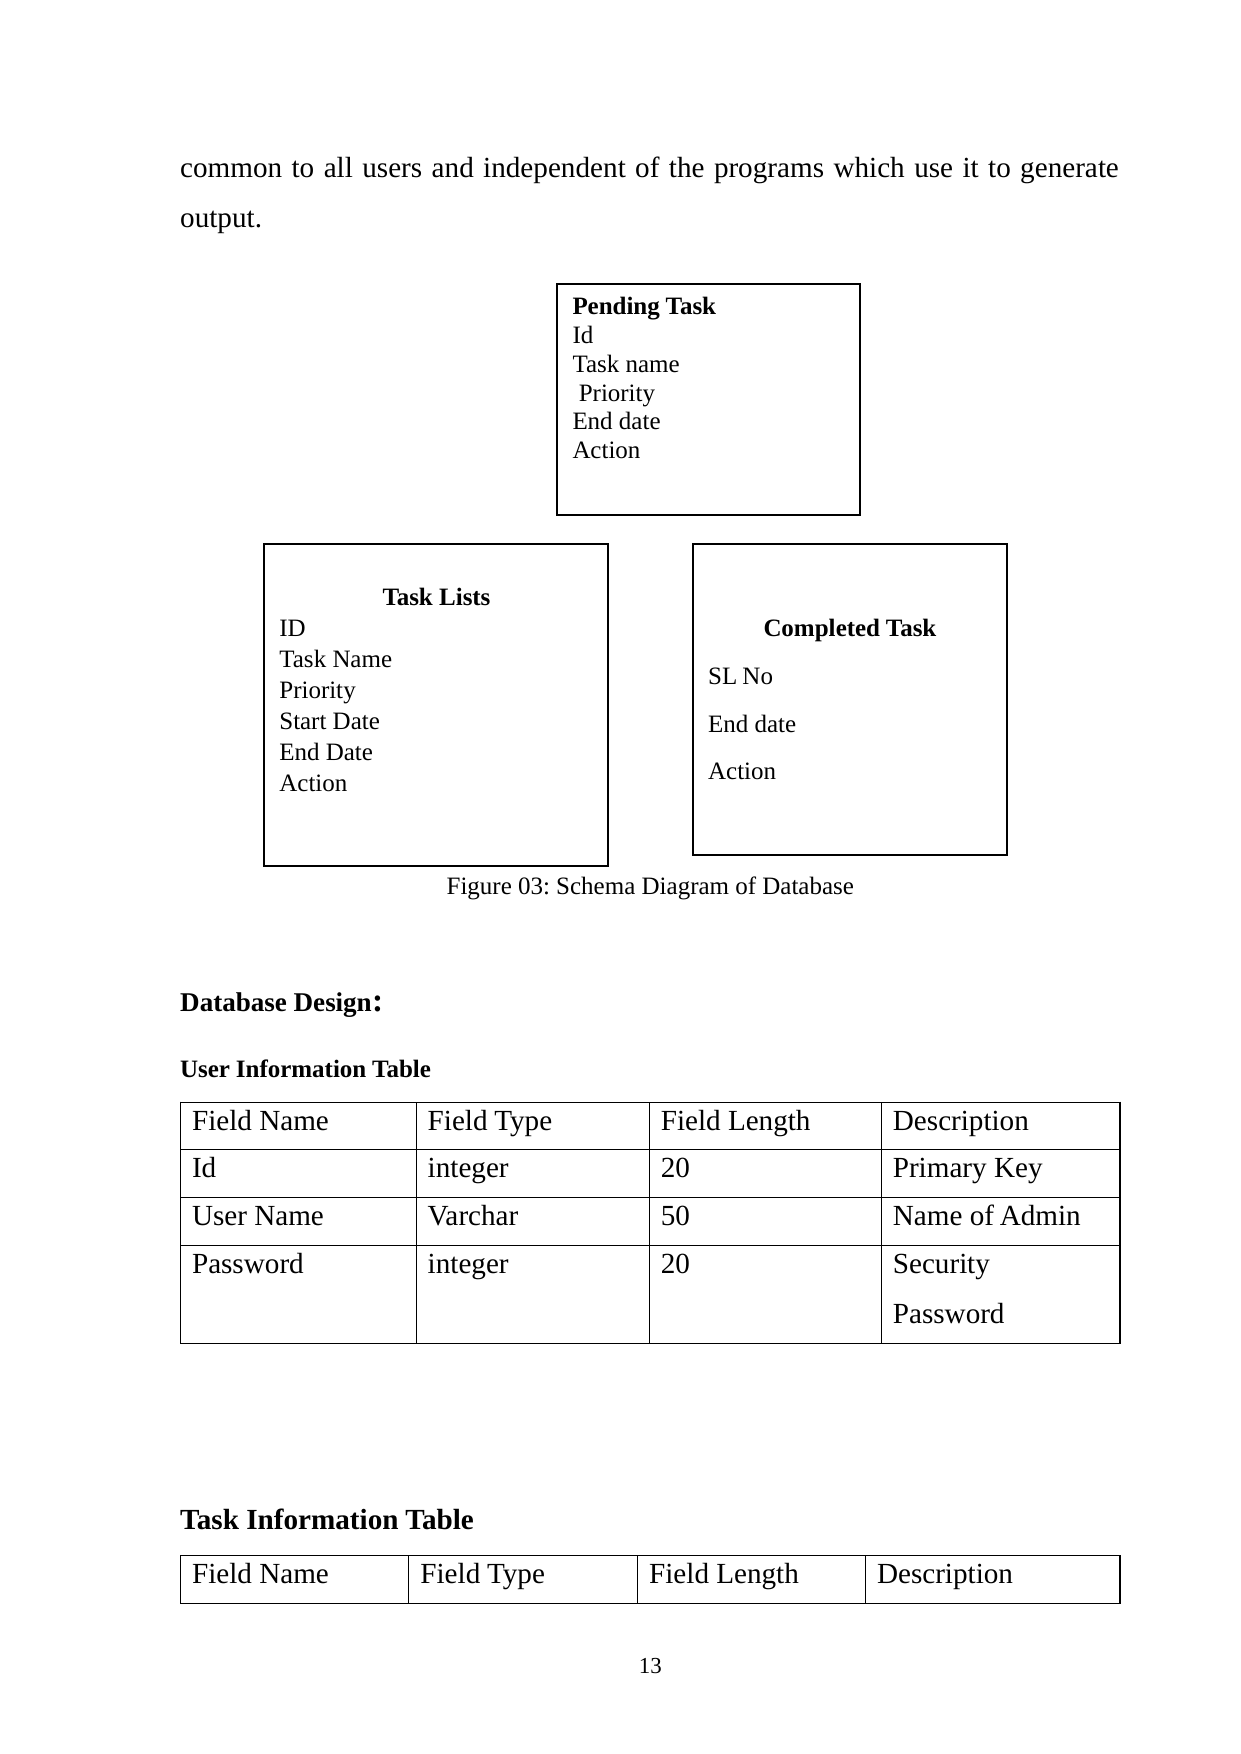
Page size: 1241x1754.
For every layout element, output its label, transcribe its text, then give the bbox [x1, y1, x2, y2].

table_cell 20 [650, 1246, 881, 1343]
table_cell Primary Key [882, 1150, 1119, 1197]
table_header Description [866, 1556, 1119, 1603]
text Database Design: [180, 980, 1120, 1018]
table_header Field Length [650, 1103, 881, 1149]
table_header Field Name [181, 1103, 416, 1149]
table_cell Id [181, 1150, 416, 1197]
table_cell 50 [650, 1198, 881, 1245]
table_cell 20 [650, 1150, 881, 1197]
table_cell Password [181, 1246, 416, 1343]
text Figure 03: Schema Diagram of Database [180, 871, 1120, 900]
text User Information Table [180, 1054, 1120, 1083]
table_cell integer [417, 1150, 649, 1197]
table_header Description [882, 1103, 1119, 1149]
table_header Field Name [181, 1556, 408, 1603]
table_cell User Name [181, 1198, 416, 1245]
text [180, 150, 1120, 234]
text Task Information Table [180, 1502, 1120, 1536]
table_cell Name of Admin [882, 1198, 1119, 1245]
table_cell Security Password [882, 1246, 1119, 1343]
table_header Field Length [638, 1556, 865, 1603]
table_header Field Type [417, 1103, 649, 1149]
table_header Field Type [409, 1556, 637, 1603]
table_cell integer [417, 1246, 649, 1343]
table_cell Varchar [417, 1198, 649, 1245]
